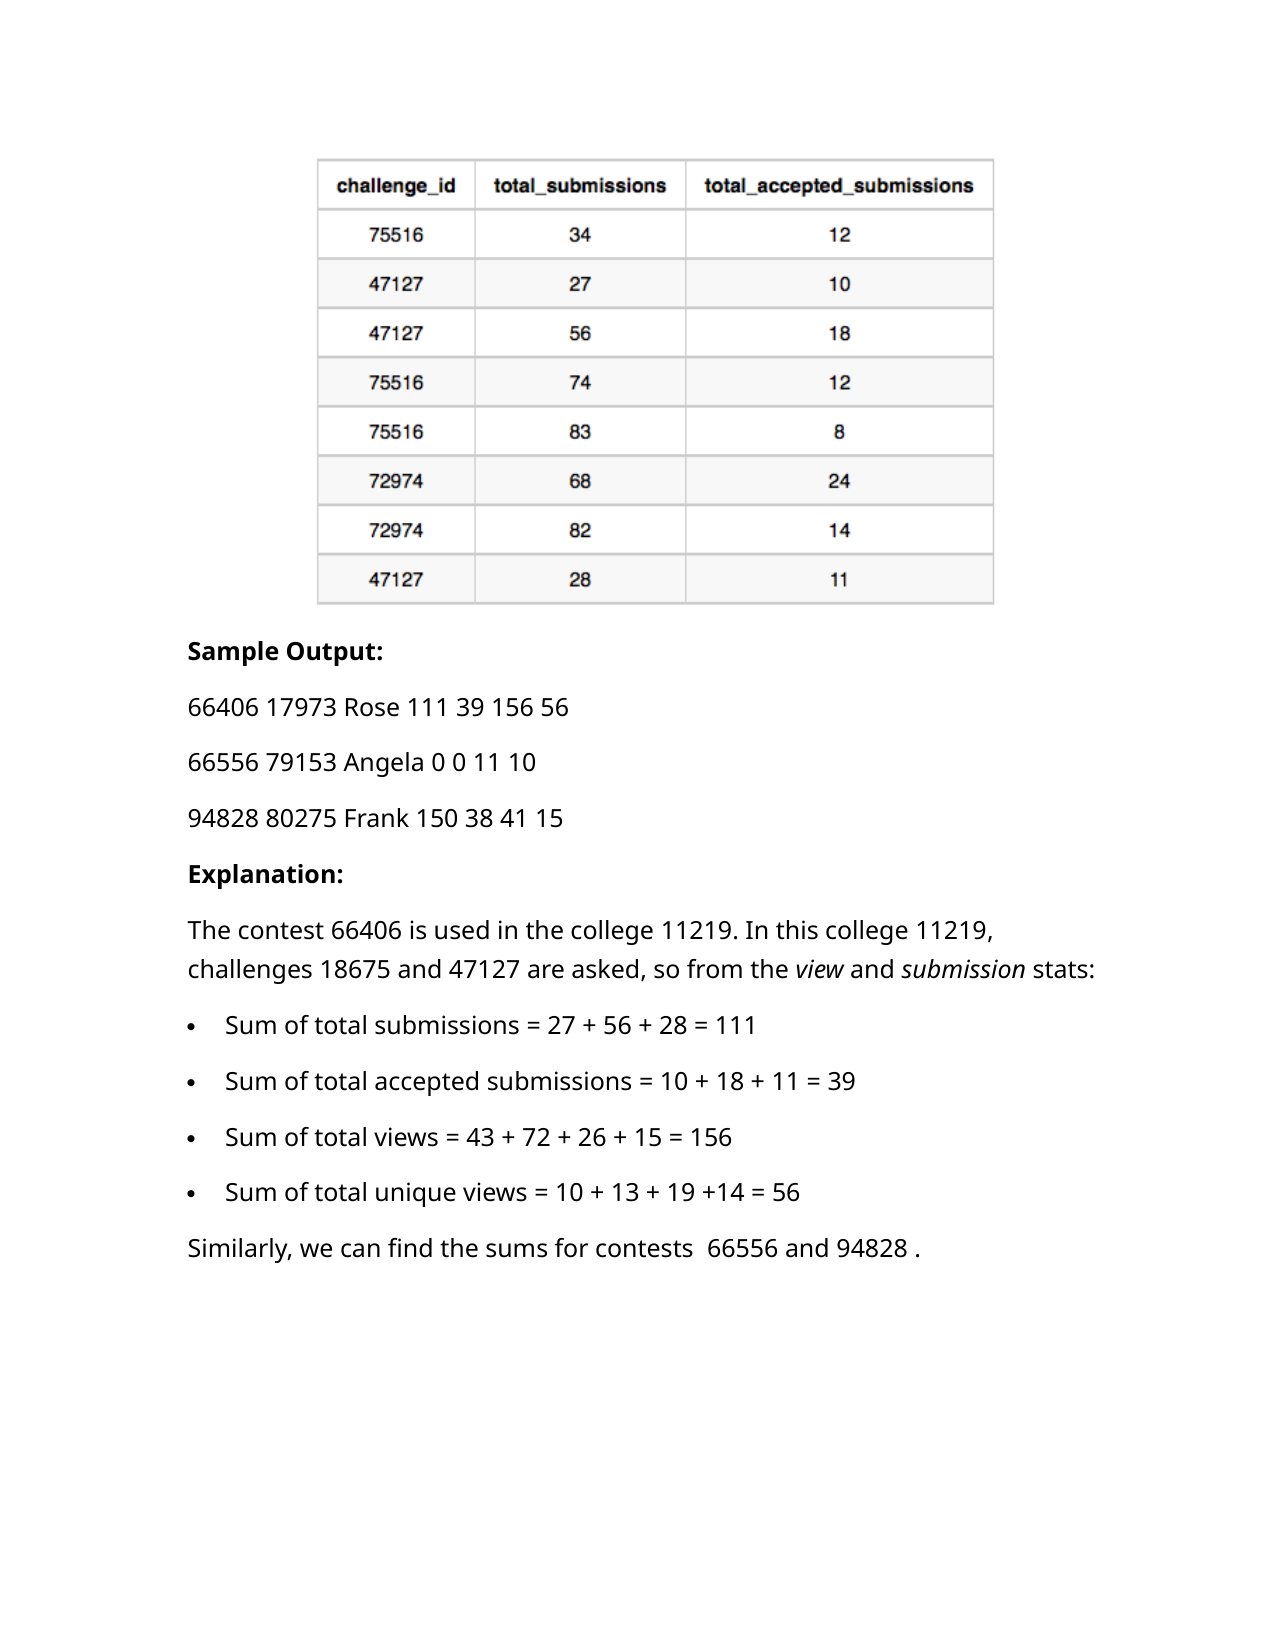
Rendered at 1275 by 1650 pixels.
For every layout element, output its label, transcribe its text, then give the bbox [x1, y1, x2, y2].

text The contest 66406 is used in the college 11219. In this college 11219, challenges 18675 and 47127 are asked, so from the view and submission stats: [187, 913, 1125, 986]
picture [313, 150, 1000, 612]
text 94828 80275 Frank 150 38 41 15 [187, 801, 1125, 835]
list Sum of total submissions = 27 + 56 + 28 = 111 [187, 1008, 1125, 1042]
text Similarly, we can find the sums for contests 66556 and 94828 . [187, 1231, 1125, 1265]
list Sum of total unique views = 10 + 13 + 19 +14 = 56 [187, 1175, 1125, 1209]
text 66406 17973 Rose 111 39 156 56 [187, 689, 1125, 723]
text Explanation: [187, 857, 1125, 891]
text Sample Output: [187, 633, 1125, 667]
text 66556 79153 Angela 0 0 11 10 [187, 745, 1125, 779]
list Sum of total views = 43 + 72 + 26 + 15 = 156 [187, 1119, 1125, 1153]
list Sum of total accepted submissions = 10 + 18 + 11 = 39 [187, 1063, 1125, 1097]
